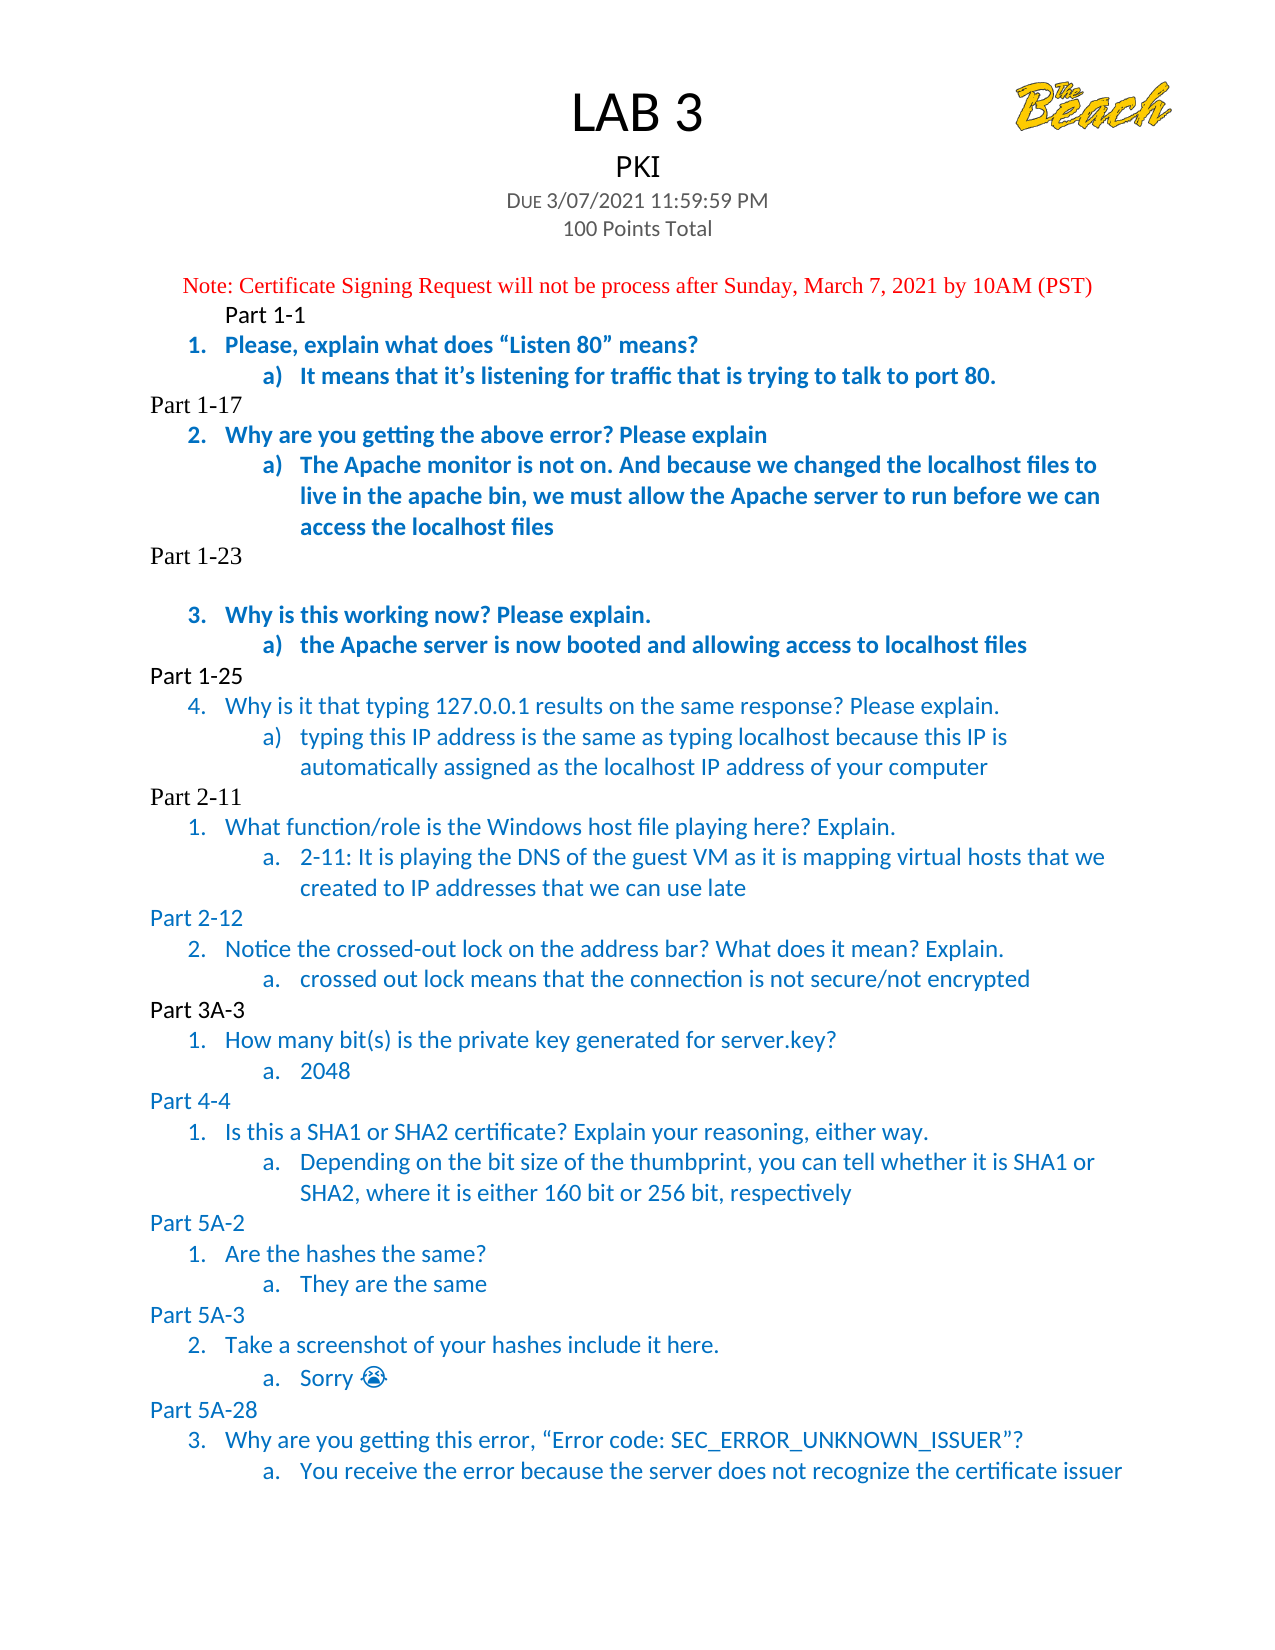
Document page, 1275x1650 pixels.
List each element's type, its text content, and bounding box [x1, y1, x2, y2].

text Part 5A-3 [150, 1299, 1125, 1329]
list 2-11: It is playing the DNS of the guest VM as it is mapping virtual hosts that we created to IP addresses that we can use late [262, 841, 1125, 902]
list typing this IP address is the same as typing localhost because this IP is automatically assigned as the localhost IP address of your computer [262, 721, 1125, 782]
list They are the same [262, 1268, 1125, 1299]
list Depending on the bit size of the thumbprint, you can tell whether it is SHA1 or SHA2, where it is either 160 bit or 256 bit, respectively [262, 1146, 1125, 1207]
list Why are you getting the above error? Please explain [187, 419, 1125, 450]
list Why is this working now? Please explain. [187, 599, 1125, 629]
list Is this a SHA1 or SHA2 certificate? Explain your reasoning, either way. [187, 1116, 1125, 1146]
list Part 1-1 [225, 299, 1125, 329]
list Take a screenshot of your hashes include it here. [187, 1329, 1125, 1360]
text Part 1-17 [150, 390, 1125, 419]
list Why are you getting this error, “Error code: SEC_ERROR_UNKNOWN_ISSUER”? [187, 1424, 1125, 1455]
text Part 2-12 [150, 902, 1125, 933]
list What function/role is the Windows host file playing here? Explain. [187, 811, 1125, 841]
list The Apache monitor is not on. And because we changed the localhost files to live in the apache bin, we must allow the Apache server to run before we can access the localhost files [262, 450, 1125, 541]
text Part 5A-28 [150, 1394, 1125, 1424]
list Why is it that typing 127.0.0.1 results on the same response? Please explain. [187, 690, 1125, 721]
text Part 2-11 [150, 782, 1125, 811]
list You receive the error because the server does not recognize the certificate issuer [262, 1455, 1125, 1486]
text Part 1-25 [150, 660, 1125, 690]
list Are the hashes the same? [187, 1238, 1125, 1268]
text Part 3A-3 [150, 994, 1125, 1024]
list It means that it’s listening for traffic that is trying to talk to port 80. [262, 360, 1125, 390]
list Sorry [262, 1360, 1125, 1394]
list the Apache server is now booted and allowing access to localhost files [262, 629, 1125, 660]
list 2048 [262, 1055, 1125, 1085]
list Please, explain what does “Listen 80” means? [187, 329, 1125, 360]
list crossed out lock means that the connection is not secure/not encrypted [262, 963, 1125, 994]
text Note: Certificate Signing Request will not be process after Sunday, March 7, 2021 by 10AM (PST) [150, 272, 1125, 299]
text Part 4-4 [150, 1085, 1125, 1116]
text Part 5A-2 [150, 1207, 1125, 1238]
list Notice the crossed-out lock on the address bar? What does it mean? Explain. [187, 933, 1125, 963]
text Part 1-23 [150, 541, 1125, 570]
list How many bit(s) is the private key generated for server.key? [187, 1024, 1125, 1055]
picture [998, 75, 1188, 138]
